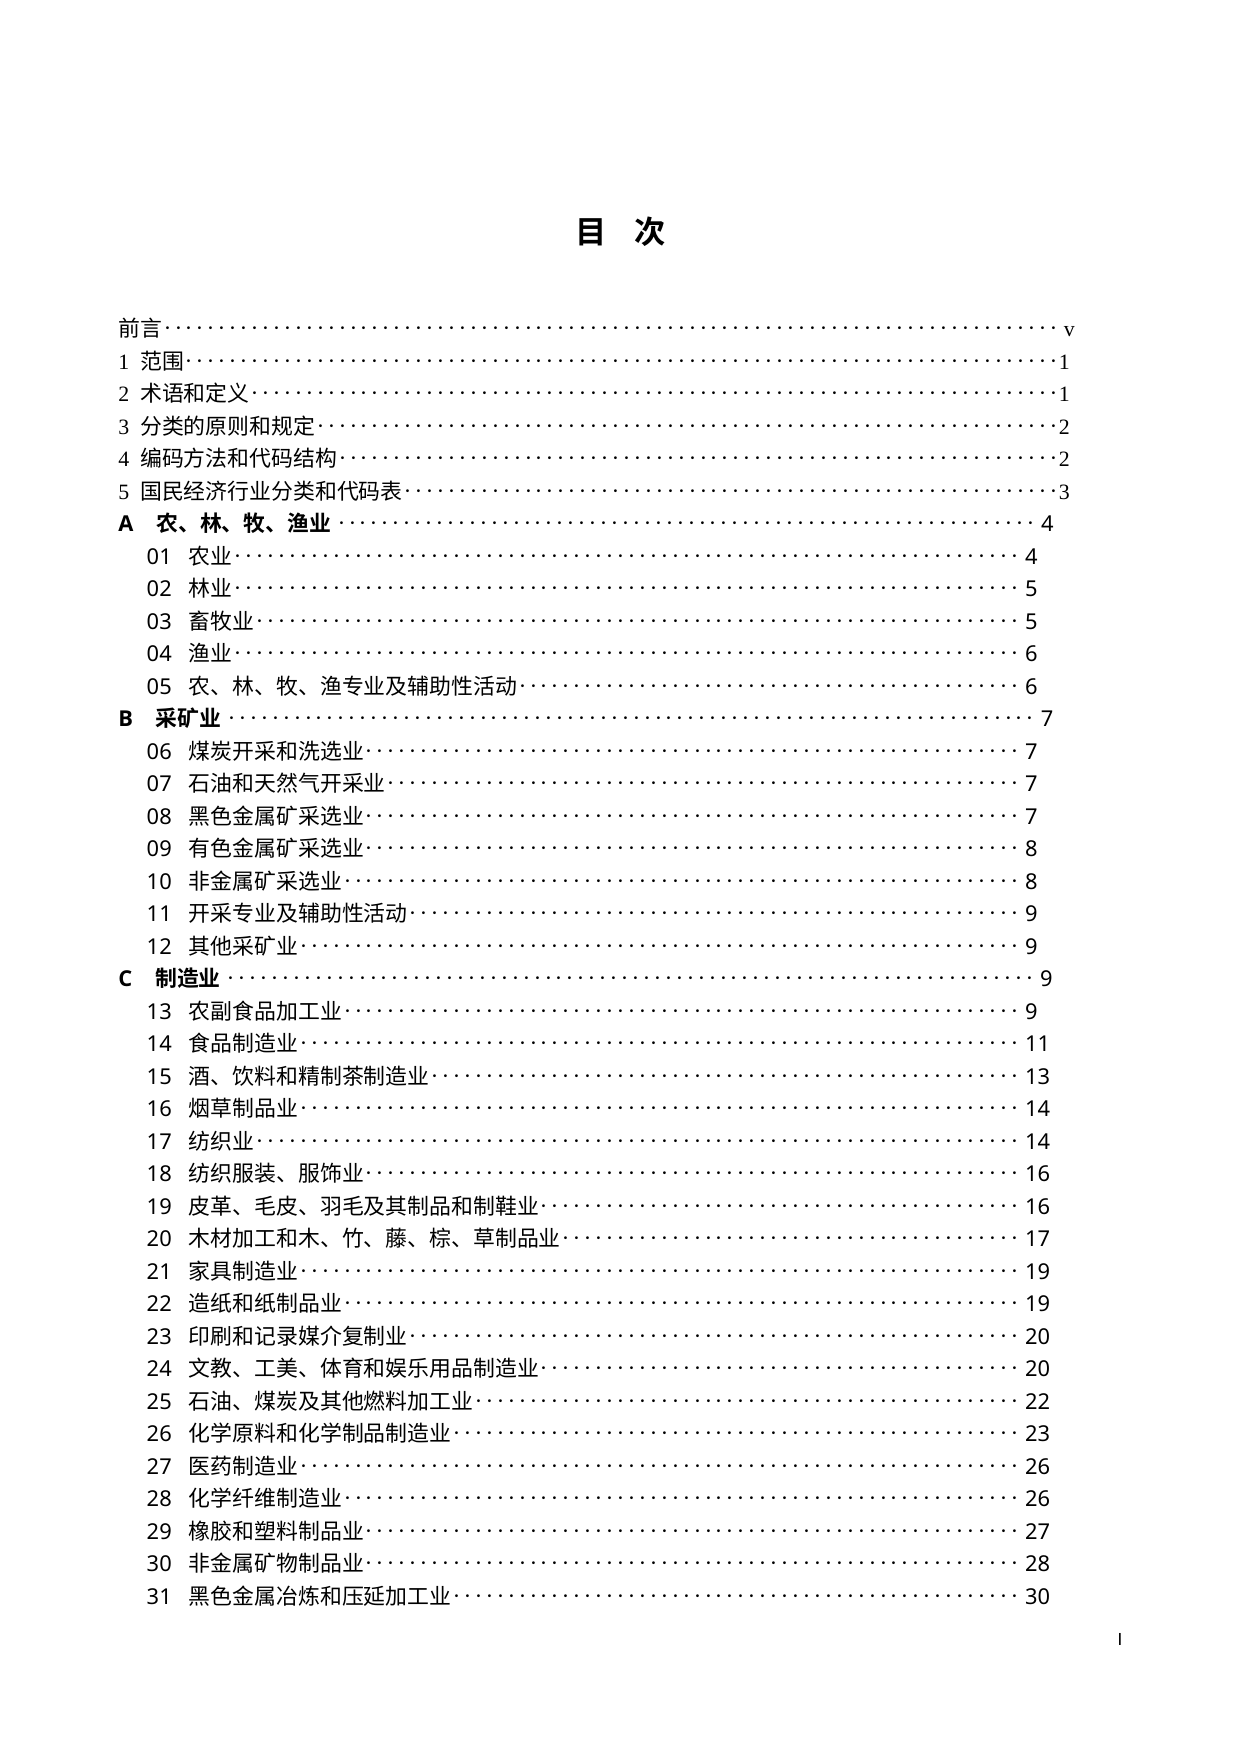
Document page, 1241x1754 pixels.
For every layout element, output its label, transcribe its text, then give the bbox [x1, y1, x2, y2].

text 11 开采专业及辅助性活动‥‥‥‥‥‥‥‥‥‥‥‥‥‥‥‥‥‥‥‥‥‥‥‥‥‥‥‥ 9 [118, 896, 1122, 928]
text 09 有色金属矿采选业‥‥‥‥‥‥‥‥‥‥‥‥‥‥‥‥‥‥‥‥‥‥‥‥‥‥‥‥‥‥ 8 [118, 831, 1122, 863]
text 23 印刷和记录媒介复制业‥‥‥‥‥‥‥‥‥‥‥‥‥‥‥‥‥‥‥‥‥‥‥‥‥‥‥‥ 20 [118, 1318, 1122, 1351]
text 29 橡胶和塑料制品业‥‥‥‥‥‥‥‥‥‥‥‥‥‥‥‥‥‥‥‥‥‥‥‥‥‥‥‥‥‥ 27 [118, 1513, 1122, 1546]
text 16 烟草制品业‥‥‥‥‥‥‥‥‥‥‥‥‥‥‥‥‥‥‥‥‥‥‥‥‥‥‥‥‥‥‥‥‥ 14 [118, 1091, 1122, 1123]
text 目 次 [118, 197, 1122, 262]
text 15 酒、饮料和精制茶制造业‥‥‥‥‥‥‥‥‥‥‥‥‥‥‥‥‥‥‥‥‥‥‥‥‥‥‥ 13 [118, 1058, 1122, 1091]
text 05 农、林、牧、渔专业及辅助性活动‥‥‥‥‥‥‥‥‥‥‥‥‥‥‥‥‥‥‥‥‥‥‥ 6 [118, 668, 1122, 701]
text 30 非金属矿物制品业‥‥‥‥‥‥‥‥‥‥‥‥‥‥‥‥‥‥‥‥‥‥‥‥‥‥‥‥‥‥ 28 [118, 1546, 1122, 1578]
text 27 医药制造业‥‥‥‥‥‥‥‥‥‥‥‥‥‥‥‥‥‥‥‥‥‥‥‥‥‥‥‥‥‥‥‥‥ 26 [118, 1448, 1122, 1481]
text 2 术语和定义‥‥‥‥‥‥‥‥‥‥‥‥‥‥‥‥‥‥‥‥‥‥‥‥‥‥‥‥‥‥‥‥‥‥‥‥‥1 [118, 376, 1122, 408]
text 02 林业‥‥‥‥‥‥‥‥‥‥‥‥‥‥‥‥‥‥‥‥‥‥‥‥‥‥‥‥‥‥‥‥‥‥‥‥ 5 [118, 571, 1122, 603]
text 26 化学原料和化学制品制造业‥‥‥‥‥‥‥‥‥‥‥‥‥‥‥‥‥‥‥‥‥‥‥‥‥‥ 23 [118, 1416, 1122, 1448]
text C 制造业 ‥‥‥‥‥‥‥‥‥‥‥‥‥‥‥‥‥‥‥‥‥‥‥‥‥‥‥‥‥‥‥‥‥‥‥‥‥ 9 [118, 961, 1122, 993]
text 03 畜牧业‥‥‥‥‥‥‥‥‥‥‥‥‥‥‥‥‥‥‥‥‥‥‥‥‥‥‥‥‥‥‥‥‥‥‥ 5 [118, 603, 1122, 636]
text 20 木材加工和木、竹、藤、棕、草制品业‥‥‥‥‥‥‥‥‥‥‥‥‥‥‥‥‥‥‥‥‥ 17 [118, 1221, 1122, 1253]
text 17 纺织业‥‥‥‥‥‥‥‥‥‥‥‥‥‥‥‥‥‥‥‥‥‥‥‥‥‥‥‥‥‥‥‥‥‥‥ 14 [118, 1123, 1122, 1156]
text 04 渔业‥‥‥‥‥‥‥‥‥‥‥‥‥‥‥‥‥‥‥‥‥‥‥‥‥‥‥‥‥‥‥‥‥‥‥‥ 6 [118, 636, 1122, 668]
text 12 其他采矿业‥‥‥‥‥‥‥‥‥‥‥‥‥‥‥‥‥‥‥‥‥‥‥‥‥‥‥‥‥‥‥‥‥ 9 [118, 928, 1122, 961]
text 22 造纸和纸制品业‥‥‥‥‥‥‥‥‥‥‥‥‥‥‥‥‥‥‥‥‥‥‥‥‥‥‥‥‥‥‥ 19 [118, 1286, 1122, 1318]
text 06 煤炭开采和洗选业‥‥‥‥‥‥‥‥‥‥‥‥‥‥‥‥‥‥‥‥‥‥‥‥‥‥‥‥‥‥ 7 [118, 733, 1122, 766]
text 1 范围‥‥‥‥‥‥‥‥‥‥‥‥‥‥‥‥‥‥‥‥‥‥‥‥‥‥‥‥‥‥‥‥‥‥‥‥‥‥‥‥1 [118, 343, 1122, 376]
text 18 纺织服装、服饰业‥‥‥‥‥‥‥‥‥‥‥‥‥‥‥‥‥‥‥‥‥‥‥‥‥‥‥‥‥‥ 16 [118, 1156, 1122, 1188]
text 31 黑色金属冶炼和压延加工业‥‥‥‥‥‥‥‥‥‥‥‥‥‥‥‥‥‥‥‥‥‥‥‥‥‥ 30 [118, 1578, 1122, 1611]
text 前言‥‥‥‥‥‥‥‥‥‥‥‥‥‥‥‥‥‥‥‥‥‥‥‥‥‥‥‥‥‥‥‥‥‥‥‥‥‥‥‥‥ v [118, 311, 1122, 343]
text 13 农副食品加工业‥‥‥‥‥‥‥‥‥‥‥‥‥‥‥‥‥‥‥‥‥‥‥‥‥‥‥‥‥‥‥ 9 [118, 993, 1122, 1026]
text 21 家具制造业‥‥‥‥‥‥‥‥‥‥‥‥‥‥‥‥‥‥‥‥‥‥‥‥‥‥‥‥‥‥‥‥‥ 19 [118, 1253, 1122, 1286]
text 08 黑色金属矿采选业‥‥‥‥‥‥‥‥‥‥‥‥‥‥‥‥‥‥‥‥‥‥‥‥‥‥‥‥‥‥ 7 [118, 798, 1122, 831]
text 5 国民经济行业分类和代码表‥‥‥‥‥‥‥‥‥‥‥‥‥‥‥‥‥‥‥‥‥‥‥‥‥‥‥‥‥‥3 [118, 473, 1122, 506]
text 24 文教、工美、体育和娱乐用品制造业‥‥‥‥‥‥‥‥‥‥‥‥‥‥‥‥‥‥‥‥‥‥ 20 [118, 1351, 1122, 1383]
text 01 农业‥‥‥‥‥‥‥‥‥‥‥‥‥‥‥‥‥‥‥‥‥‥‥‥‥‥‥‥‥‥‥‥‥‥‥‥ 4 [118, 538, 1122, 571]
text B 采矿业 ‥‥‥‥‥‥‥‥‥‥‥‥‥‥‥‥‥‥‥‥‥‥‥‥‥‥‥‥‥‥‥‥‥‥‥‥‥ 7 [118, 701, 1122, 733]
text 10 非金属矿采选业‥‥‥‥‥‥‥‥‥‥‥‥‥‥‥‥‥‥‥‥‥‥‥‥‥‥‥‥‥‥‥ 8 [118, 863, 1122, 896]
text 25 石油、煤炭及其他燃料加工业‥‥‥‥‥‥‥‥‥‥‥‥‥‥‥‥‥‥‥‥‥‥‥‥‥ 22 [118, 1383, 1122, 1416]
text 07 石油和天然气开采业‥‥‥‥‥‥‥‥‥‥‥‥‥‥‥‥‥‥‥‥‥‥‥‥‥‥‥‥‥ 7 [118, 766, 1122, 798]
text A 农、林、牧、渔业 ‥‥‥‥‥‥‥‥‥‥‥‥‥‥‥‥‥‥‥‥‥‥‥‥‥‥‥‥‥‥‥‥ 4 [118, 506, 1122, 538]
text 28 化学纤维制造业‥‥‥‥‥‥‥‥‥‥‥‥‥‥‥‥‥‥‥‥‥‥‥‥‥‥‥‥‥‥‥ 26 [118, 1481, 1122, 1513]
text 3 分类的原则和规定‥‥‥‥‥‥‥‥‥‥‥‥‥‥‥‥‥‥‥‥‥‥‥‥‥‥‥‥‥‥‥‥‥‥2 [118, 408, 1122, 441]
text 4 编码方法和代码结构‥‥‥‥‥‥‥‥‥‥‥‥‥‥‥‥‥‥‥‥‥‥‥‥‥‥‥‥‥‥‥‥‥2 [118, 441, 1122, 473]
text 19 皮革、毛皮、羽毛及其制品和制鞋业‥‥‥‥‥‥‥‥‥‥‥‥‥‥‥‥‥‥‥‥‥‥ 16 [118, 1188, 1122, 1221]
text 14 食品制造业‥‥‥‥‥‥‥‥‥‥‥‥‥‥‥‥‥‥‥‥‥‥‥‥‥‥‥‥‥‥‥‥‥ 11 [118, 1026, 1122, 1058]
